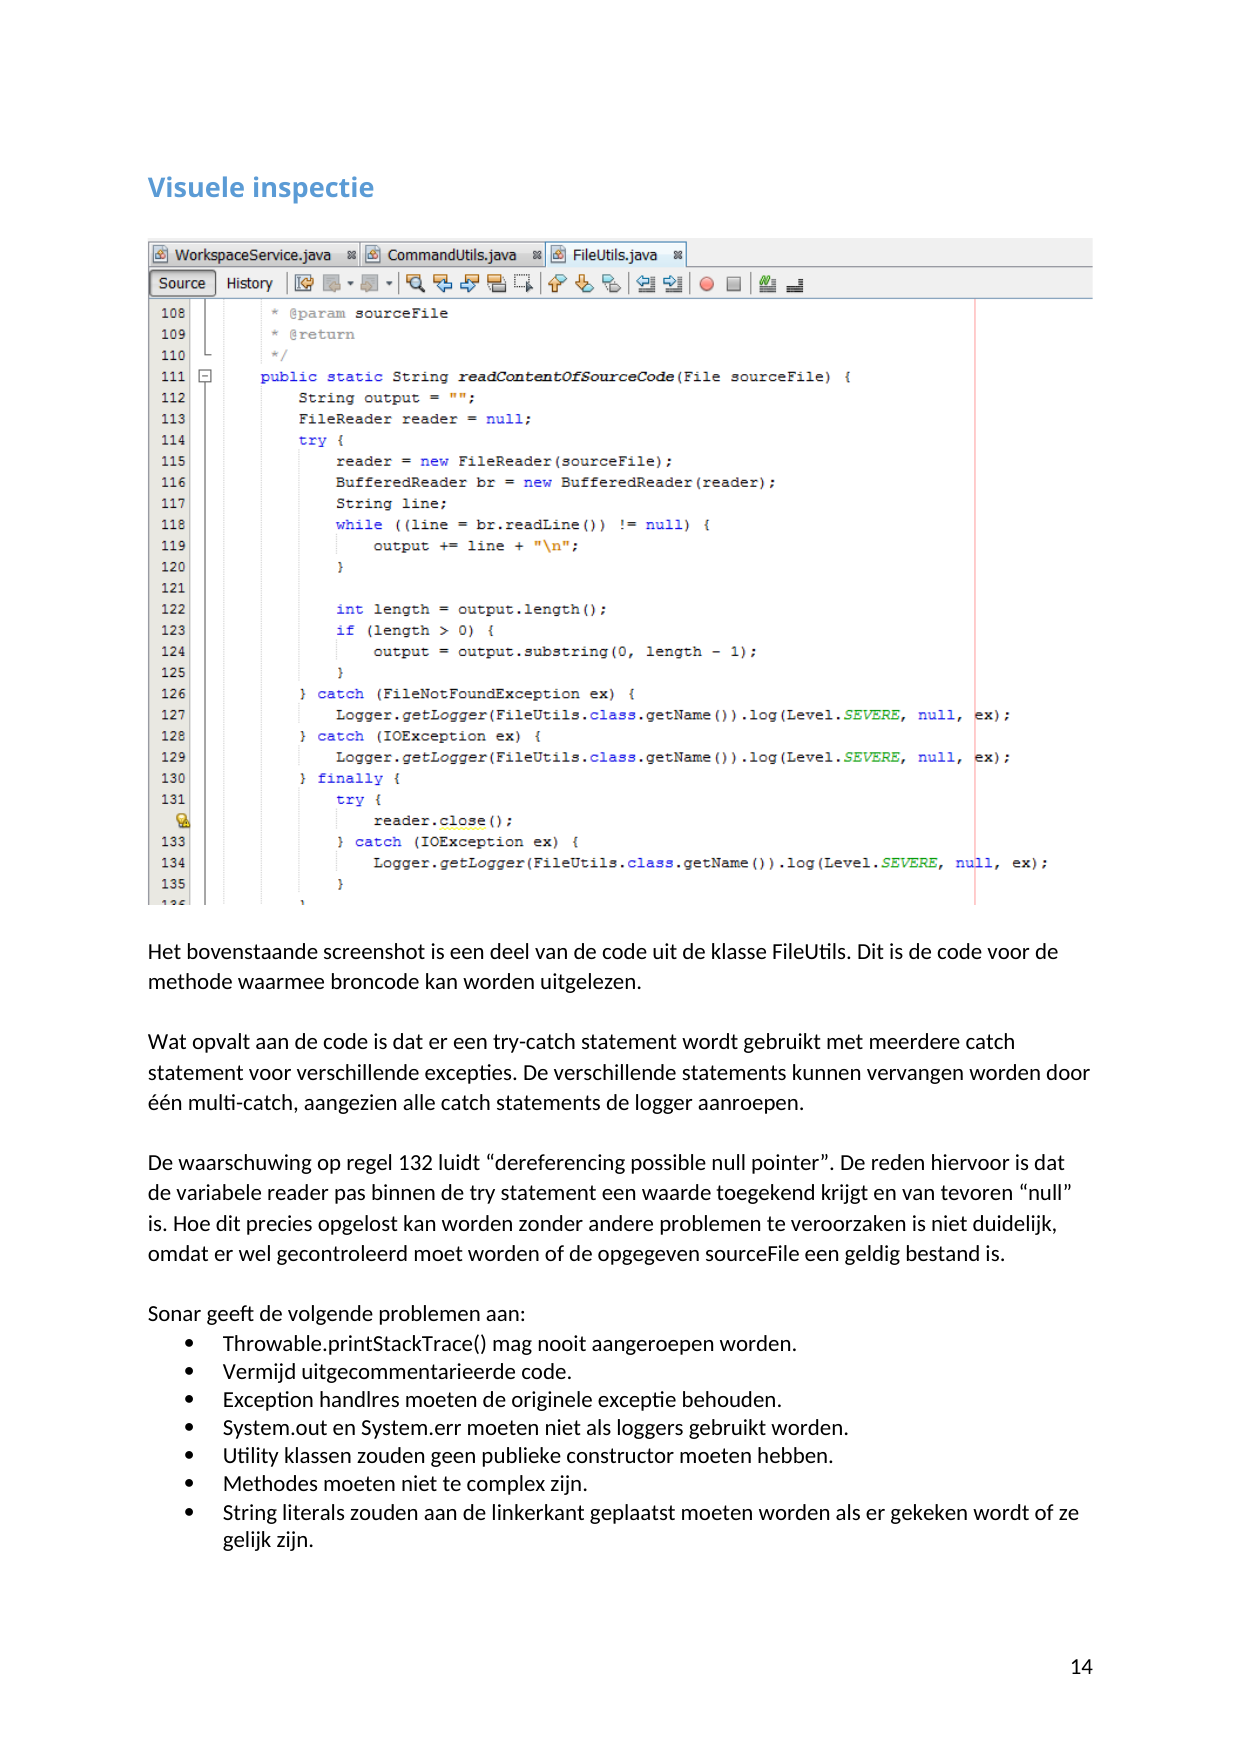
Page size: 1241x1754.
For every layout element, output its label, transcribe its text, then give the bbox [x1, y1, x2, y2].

list String literals zouden aan de linkerkant geplaatst moeten worden als er gekeken wordt of ze gelijk zijn. [185, 1498, 1093, 1554]
picture [147, 238, 1093, 905]
list Exception handlres moeten de originele exceptie behouden. [185, 1386, 1093, 1413]
text Wat opvalt aan de code is dat er een try-catch statement wordt gebruikt met meerdere catch statement voor verschillende excepties. De verschillende statements kunnen vervangen worden door één multi-catch, aangezien alle catch statements de logger aanroepen. [148, 1027, 1093, 1116]
list Methodes moeten niet te complex zijn. [185, 1469, 1093, 1498]
list Vermijd uitgecommentarieerde code. [185, 1357, 1093, 1386]
text Sonar geeft de volgende problemen aan: [148, 1299, 1093, 1327]
list Utility klassen zouden geen publieke constructor moeten hebben. [185, 1442, 1093, 1469]
list System.out en System.err moeten niet als loggers gebruikt worden. [185, 1413, 1093, 1442]
subtitle Visuele inspectie [148, 168, 1093, 205]
text De waarschuwing op regel 132 luidt “dereferencing possible null pointer”. De reden hiervoor is dat de variabele reader pas binnen de try statement een waarde toegekend krijgt en van tevoren “null” is. Hoe dit precies opgelost kan worden zonder andere problemen te veroorzaken is niet duidelijk, omdat er wel gecontroleerd moet worden of de opgegeven sourceFile een geldig bestand is. [148, 1148, 1093, 1267]
text Het bovenstaande screenshot is een deel van de code uit de klasse FileUtils. Dit is de code voor de methode waarmee broncode kan worden uitgelezen. [148, 937, 1093, 995]
list Throwable.printStackTrace() mag nooit aangeroepen worden. [185, 1329, 1093, 1357]
